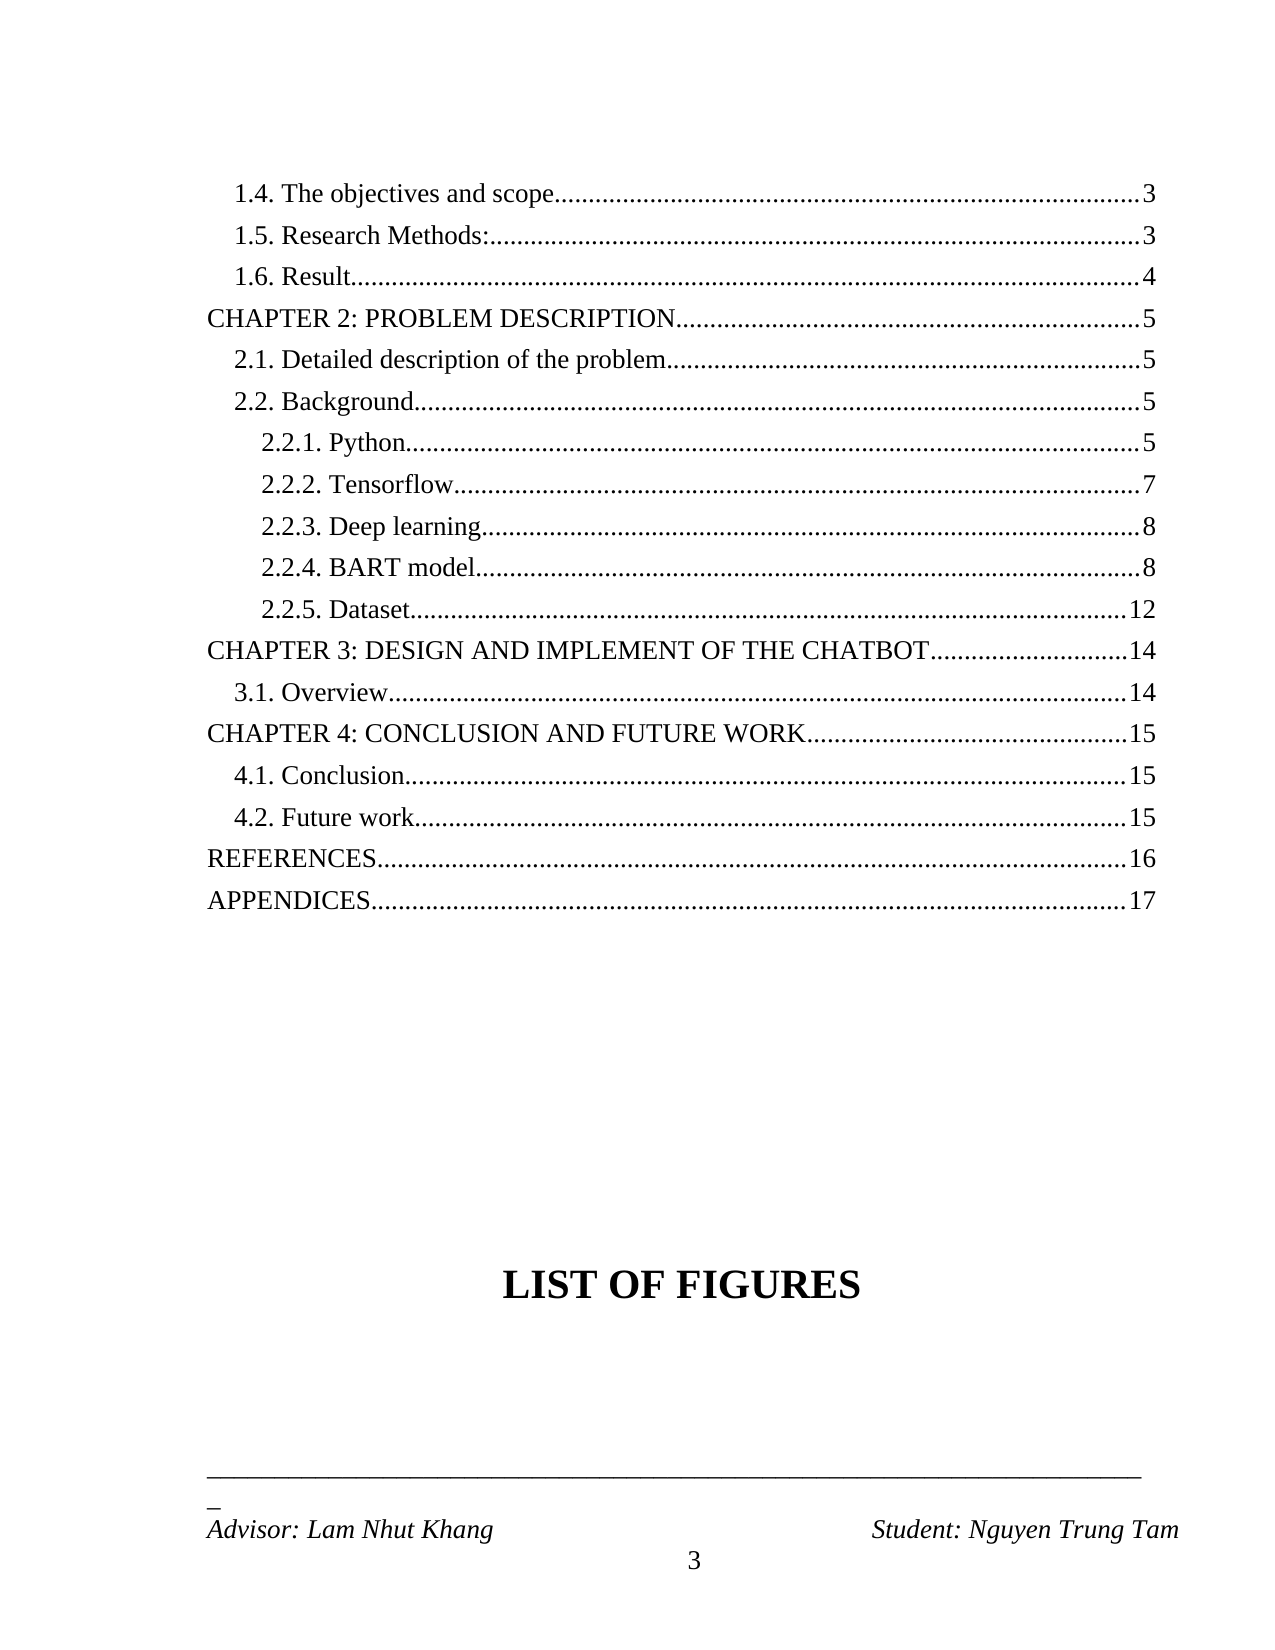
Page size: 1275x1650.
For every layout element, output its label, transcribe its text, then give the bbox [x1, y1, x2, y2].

text LIST OF FIGURES [207, 1260, 1157, 1308]
